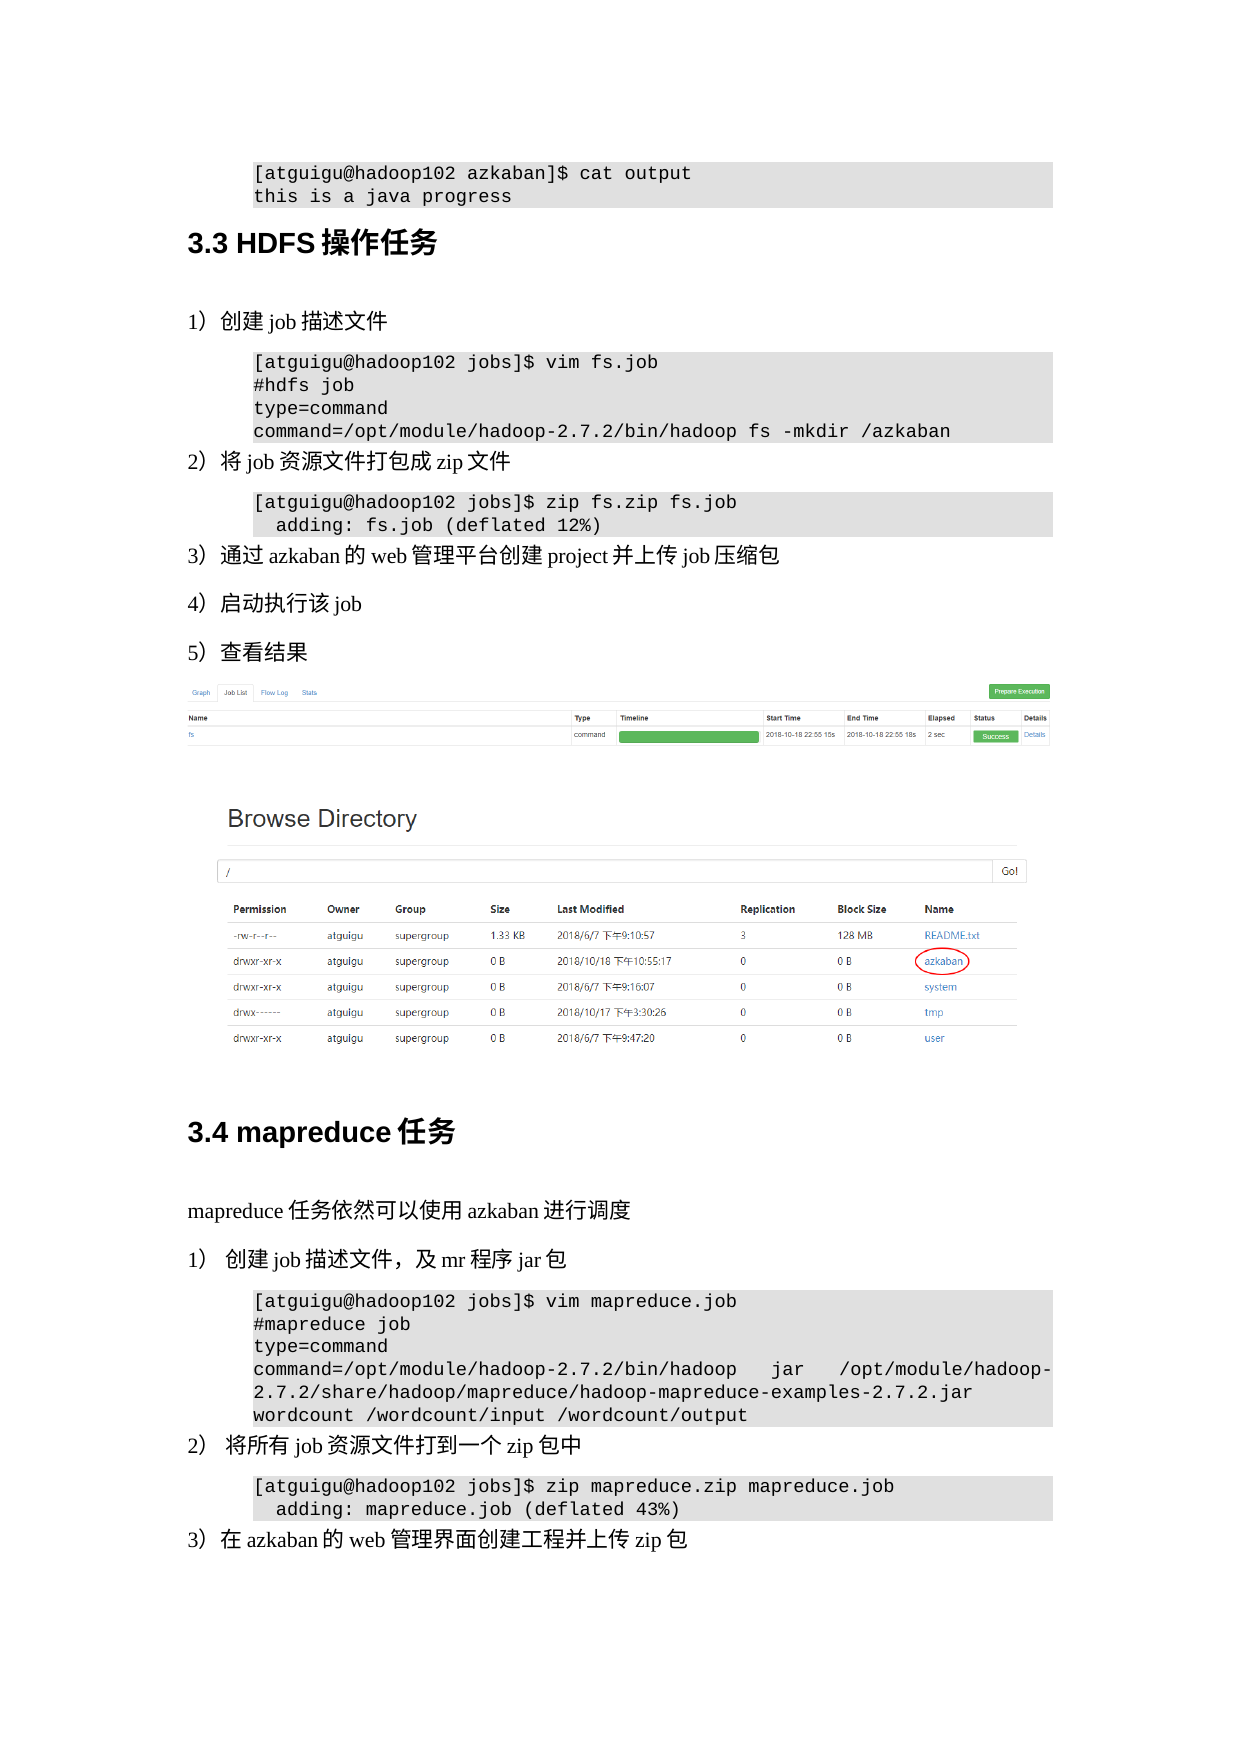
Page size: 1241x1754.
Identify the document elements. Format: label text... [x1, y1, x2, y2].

list 将所有job资源文件打到一个zip包中 [187, 1427, 1053, 1460]
picture [187, 682, 1053, 753]
subtitle 3.3 HDFS操作任务 [187, 208, 1053, 273]
text [atguigu@hadoop102 jobs]$ zip mapreduce.zip mapreduce.job [253, 1476, 1053, 1498]
picture [187, 792, 1053, 1067]
text 3）通过azkaban的web管理平台创建project并上传job压缩包 [187, 537, 1053, 570]
text [atguigu@hadoop102 jobs]$ vim fs.job [253, 352, 1053, 374]
text [atguigu@hadoop102 jobs]$ vim mapreduce.job [253, 1290, 1053, 1313]
text command=/opt/module/hadoop-2.7.2/bin/hadoop fs -mkdir /azkaban [253, 420, 1053, 443]
text 3）在azkaban的web管理界面创建工程并上传zip包 [187, 1521, 1053, 1554]
text #hdfs job [253, 374, 1053, 397]
text 5）查看结果 [187, 634, 1053, 667]
text type=command [253, 1336, 1053, 1358]
text this is a java progress [253, 185, 1053, 208]
text [atguigu@hadoop102 jobs]$ zip fs.zip fs.job [253, 492, 1053, 514]
list 创建job描述文件，及mr程序jar包 [187, 1241, 1053, 1274]
subtitle 3.4 mapreduce任务 [187, 1098, 1053, 1163]
text mapreduce任务依然可以使用azkaban进行调度 [187, 1193, 1053, 1226]
text adding: mapreduce.job (deflated 43%) [253, 1498, 1053, 1521]
text command=/opt/module/hadoop-2.7.2/bin/hadoop jar /opt/module/hadoop-2.7.2/share/hadoop/mapreduce/hadoop-mapreduce-examples-2.7.2.jar wordcount /wordcount/input /wordcount/output [253, 1358, 1053, 1427]
text type=command [253, 397, 1053, 420]
text adding: fs.job (deflated 12%) [253, 514, 1053, 537]
text [atguigu@hadoop102 azkaban]$ cat output [253, 162, 1053, 185]
text 2）将job资源文件打包成zip文件 [187, 443, 1053, 476]
text #mapreduce job [253, 1313, 1053, 1336]
text 4）启动执行该job [187, 586, 1053, 618]
text 1）创建job描述文件 [187, 303, 1053, 336]
